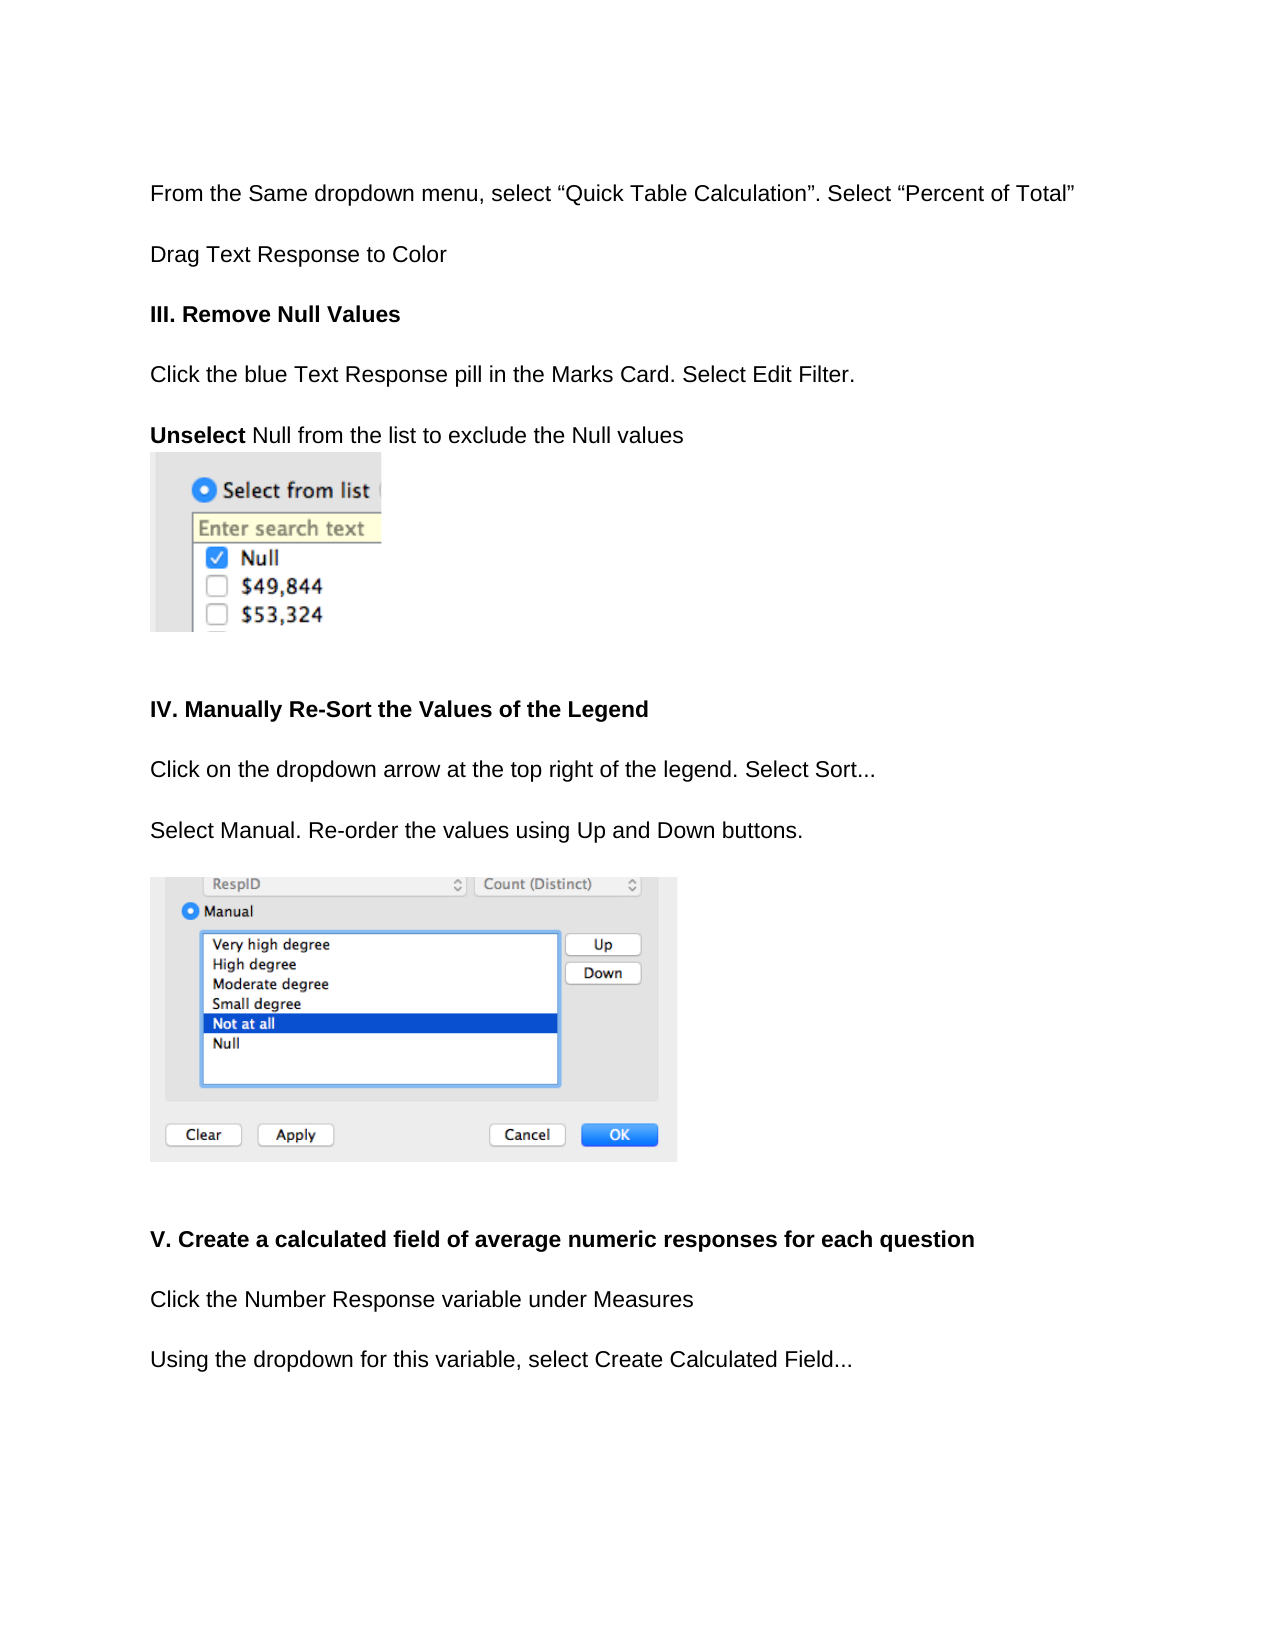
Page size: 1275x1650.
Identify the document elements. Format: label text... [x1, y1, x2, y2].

text Using the dropdown for this variable, select Create Calculated Field... [150, 1346, 1125, 1373]
picture [150, 877, 678, 1162]
text III. Remove Null Values [150, 301, 1125, 327]
text Click on the dropdown arrow at the top right of the legend. Select Sort... [150, 756, 1125, 783]
text IV. Manually Re-Sort the Values of the Legend [150, 696, 1125, 722]
text From the Same dropdown menu, select “Quick Table Calculation”. Select “Percent of Total” [150, 180, 1125, 207]
text Unselect Null from the list to exclude the Null values [150, 422, 1125, 448]
text Select Manual. Re-order the values using Up and Down buttons. [150, 817, 1125, 843]
text V. Create a calculated field of average numeric responses for each question [150, 1226, 1125, 1252]
text Click the Number Response variable under Measures [150, 1286, 1125, 1312]
text Click the blue Text Response pill in the Marks Card. Select Edit Filter. [150, 361, 1125, 388]
picture [150, 452, 382, 632]
text Drag Text Response to Color [150, 241, 1125, 267]
